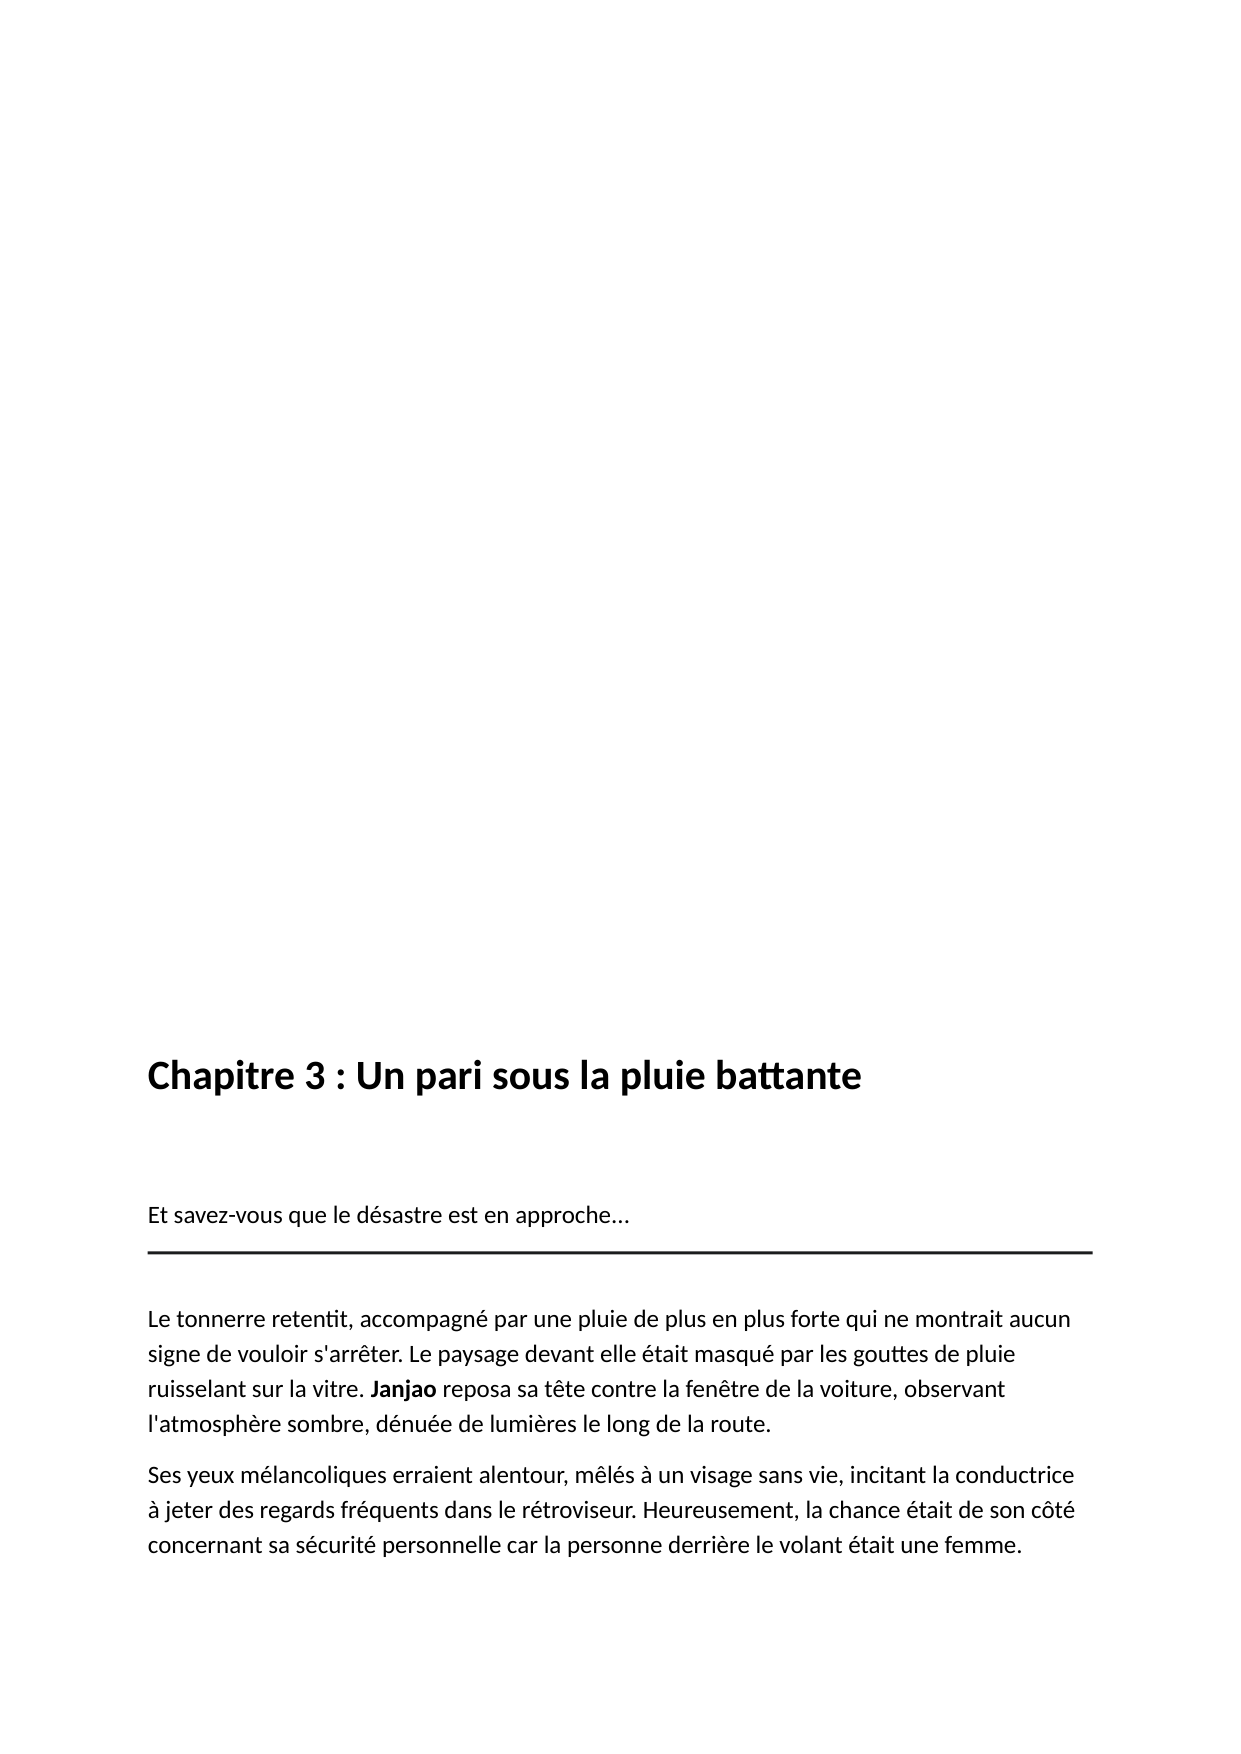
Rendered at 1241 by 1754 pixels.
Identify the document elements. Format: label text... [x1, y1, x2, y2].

text Le tonnerre retentit, accompagné par une pluie de plus en plus forte qui ne montrait aucun signe de vouloir s'arrêter. Le paysage devant elle était masqué par les gouttes de pluie ruisselant sur la vitre. Janjao reposa sa tête contre la fenêtre de la voiture, observant l'atmosphère sombre, dénuée de lumières le long de la route. [148, 1303, 1093, 1438]
text Et savez-vous que le désastre est en approche... [148, 1199, 1093, 1230]
text Chapitre 3 : Un pari sous la pluie battante [148, 1049, 1093, 1100]
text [148, 1459, 1093, 1560]
